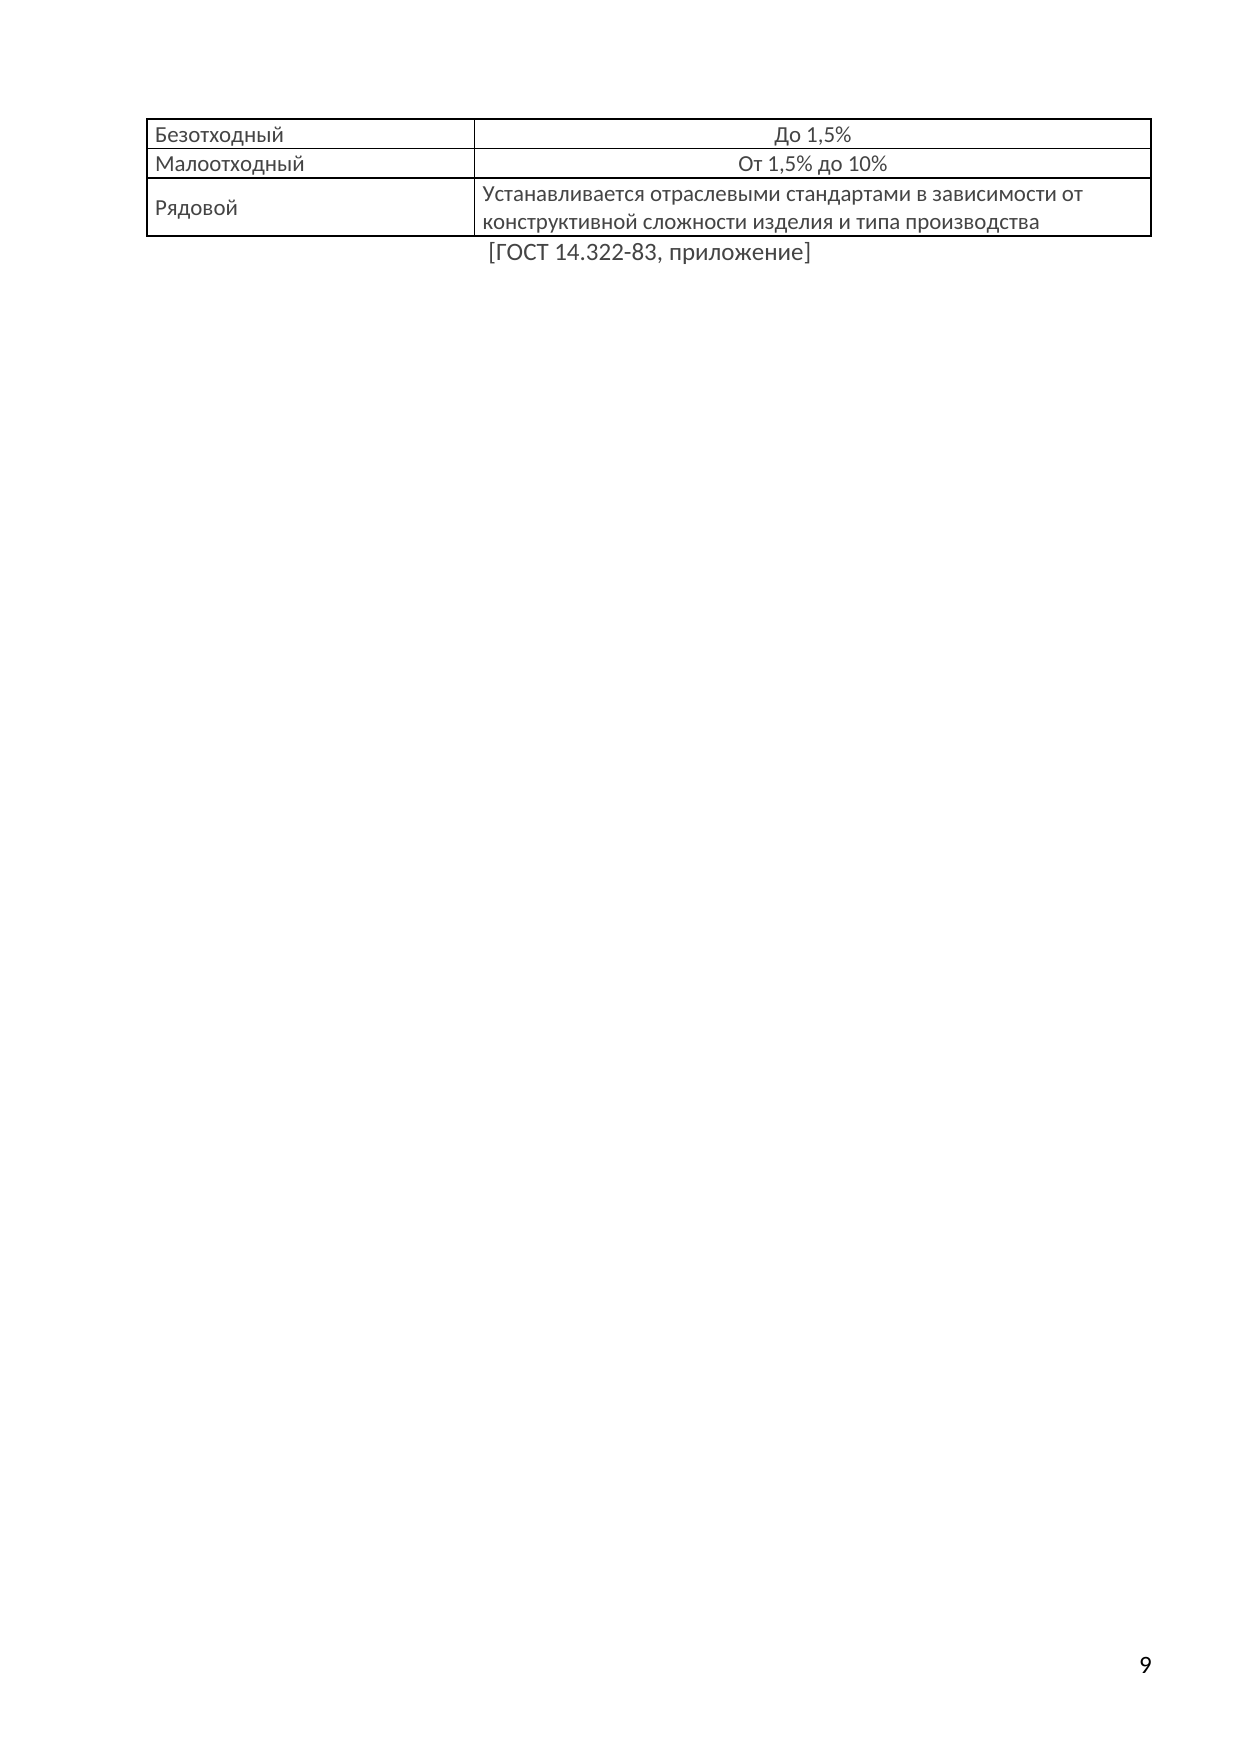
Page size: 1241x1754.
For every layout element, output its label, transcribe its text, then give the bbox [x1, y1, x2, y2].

text [ГОСТ 14.322-83, приложение] [148, 237, 1152, 267]
table_cell До 1,5% [475, 120, 1150, 148]
table_cell Безотходный [148, 120, 474, 148]
table_cell Рядовой [148, 179, 474, 235]
table_cell От 1,5% до 10% [475, 149, 1150, 177]
table_cell Малоотходный [148, 149, 474, 177]
table_cell Устанавливается отраслевыми стандартами в зависимости от конструктивной сложности изделия и типа производства [475, 179, 1150, 235]
